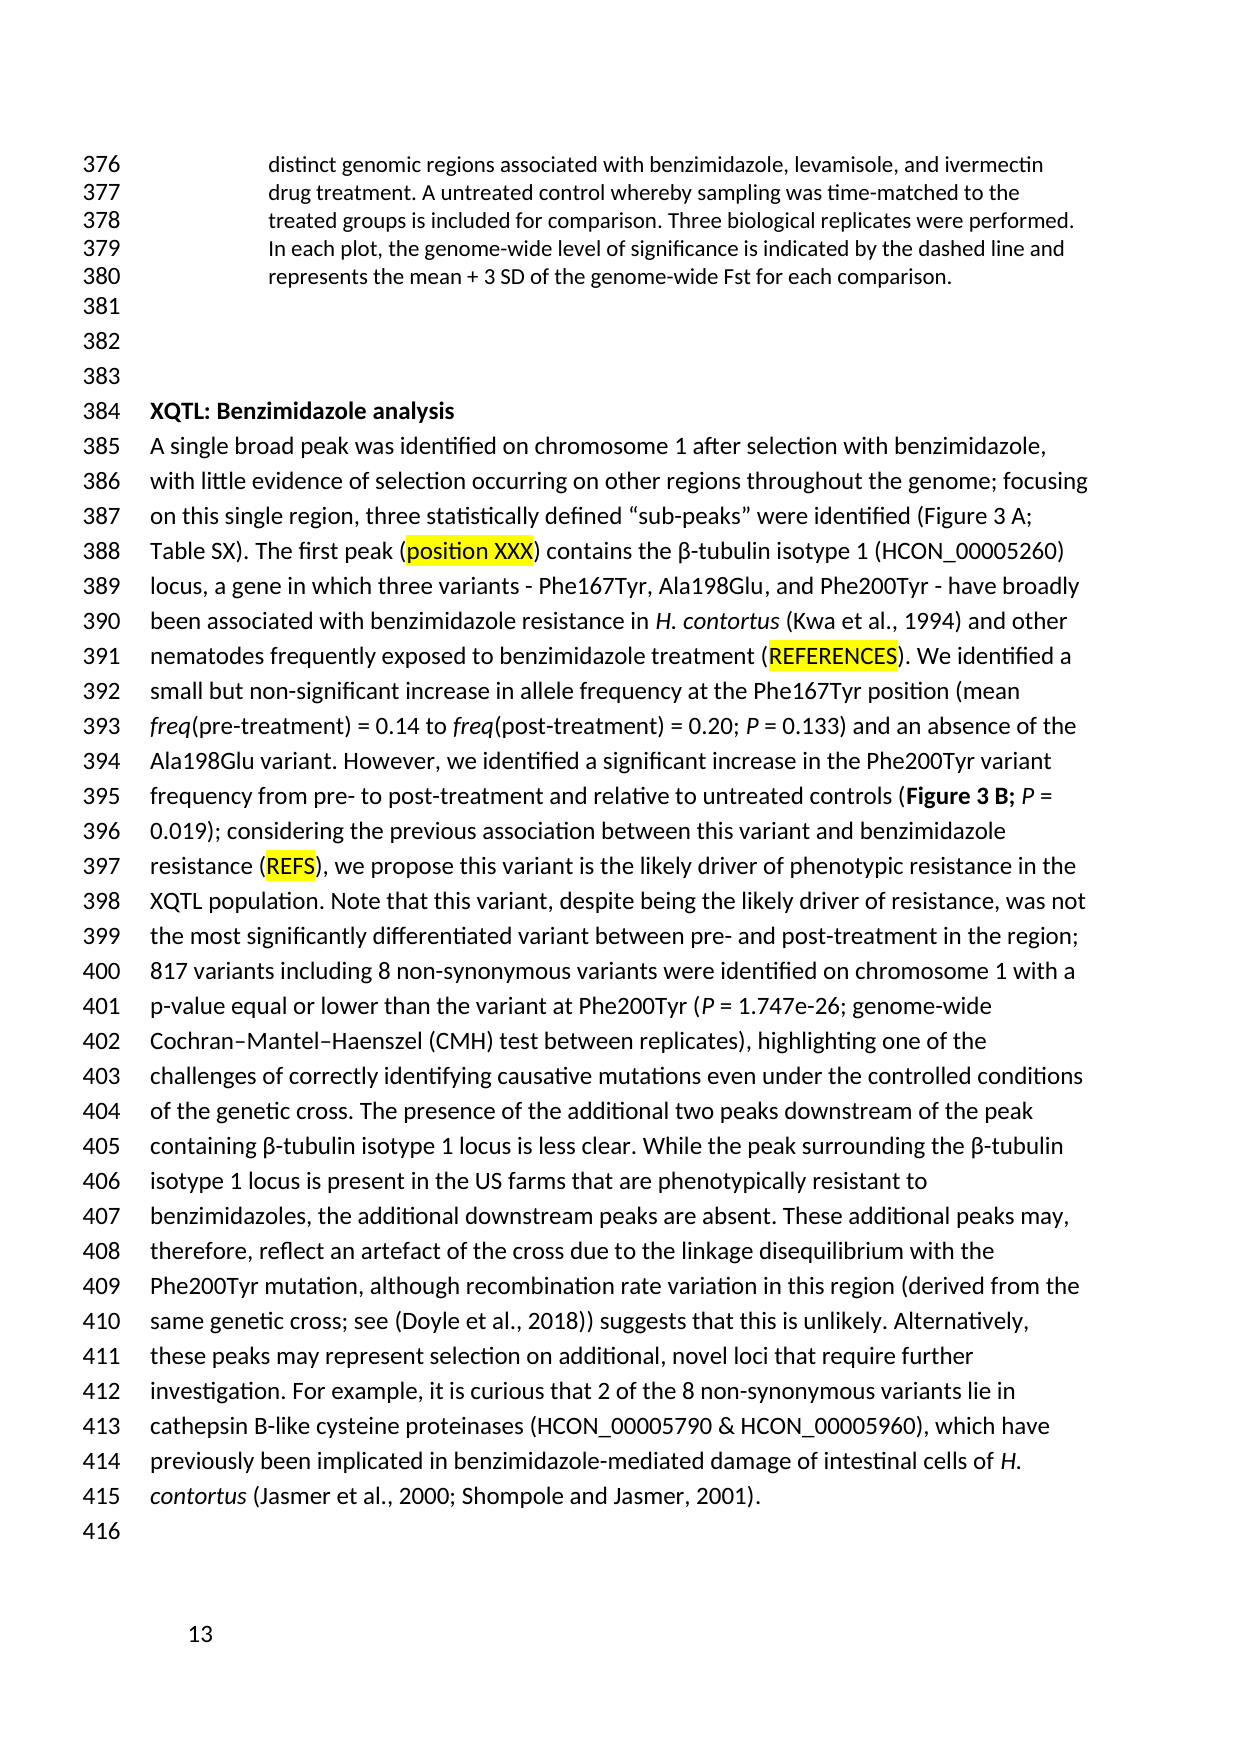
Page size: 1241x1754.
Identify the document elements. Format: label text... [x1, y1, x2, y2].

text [268, 150, 1090, 290]
text A single broad peak was identified on chromosome 1 after selection with benzimidazole, with little evidence of selection occurring on other regions throughout the genome; focusing on this single region, three statistically defined “sub-peaks” were identified (Figure 3 A; Table SX). The first peak (position XXX) contains the β-tubulin isotype 1 (HCON_00005260) locus, a gene in which three variants - Phe167Tyr, Ala198Glu, and Phe200Tyr - have broadly been associated with benzimidazole resistance in H. contortus (Kwa et al., 1994) and other nematodes frequently exposed to benzimidazole treatment (REFERENCES). We identified a small but non-significant increase in allele frequency at the Phe167Tyr position (mean freq(pre-treatment) = 0.14 to freq(post-treatment) = 0.20; P = 0.133) and an absence of the Ala198Glu variant. However, we identified a significant increase in the Phe200Tyr variant frequency from pre- to post-treatment and relative to untreated controls (Figure 3 B; P = 0.019); considering the previous association between this variant and benzimidazole resistance (REFS), we propose this variant is the likely driver of phenotypic resistance in the XQTL population. Note that this variant, despite being the likely driver of resistance, was not the most significantly differentiated variant between pre- and post-treatment in the region; 817 variants including 8 non-synonymous variants were identified on chromosome 1 with a p-value equal or lower than the variant at Phe200Tyr (P = 1.747e-26; genome-wide Cochran–Mantel–Haenszel (CMH) test between replicates), highlighting one of the challenges of correctly identifying causative mutations even under the controlled conditions of the genetic cross. The presence of the additional two peaks downstream of the peak containing β-tubulin isotype 1 locus is less clear. While the peak surrounding the β-tubulin isotype 1 locus is present in the US farms that are phenotypically resistant to benzimidazoles, the additional downstream peaks are absent. These additional peaks may, therefore, reflect an artefact of the cross due to the linkage disequilibrium with the Phe200Tyr mutation, although recombination rate variation in this region (derived from the same genetic cross; see (Doyle et al., 2018)) suggests that this is unlikely. Alternatively, these peaks may represent selection on additional, novel loci that require further investigation. For example, it is curious that 2 of the 8 non-synonymous variants lie in cathepsin B-like cysteine proteinases (HCON_00005790 & HCON_00005960), which have previously been implicated in benzimidazole-mediated damage of intestinal cells of H. contortus (Jasmer et al., 2000; Shompole and Jasmer, 2001). [150, 430, 1090, 1511]
subtitle XQTL: Benzimidazole analysis [150, 395, 1090, 426]
